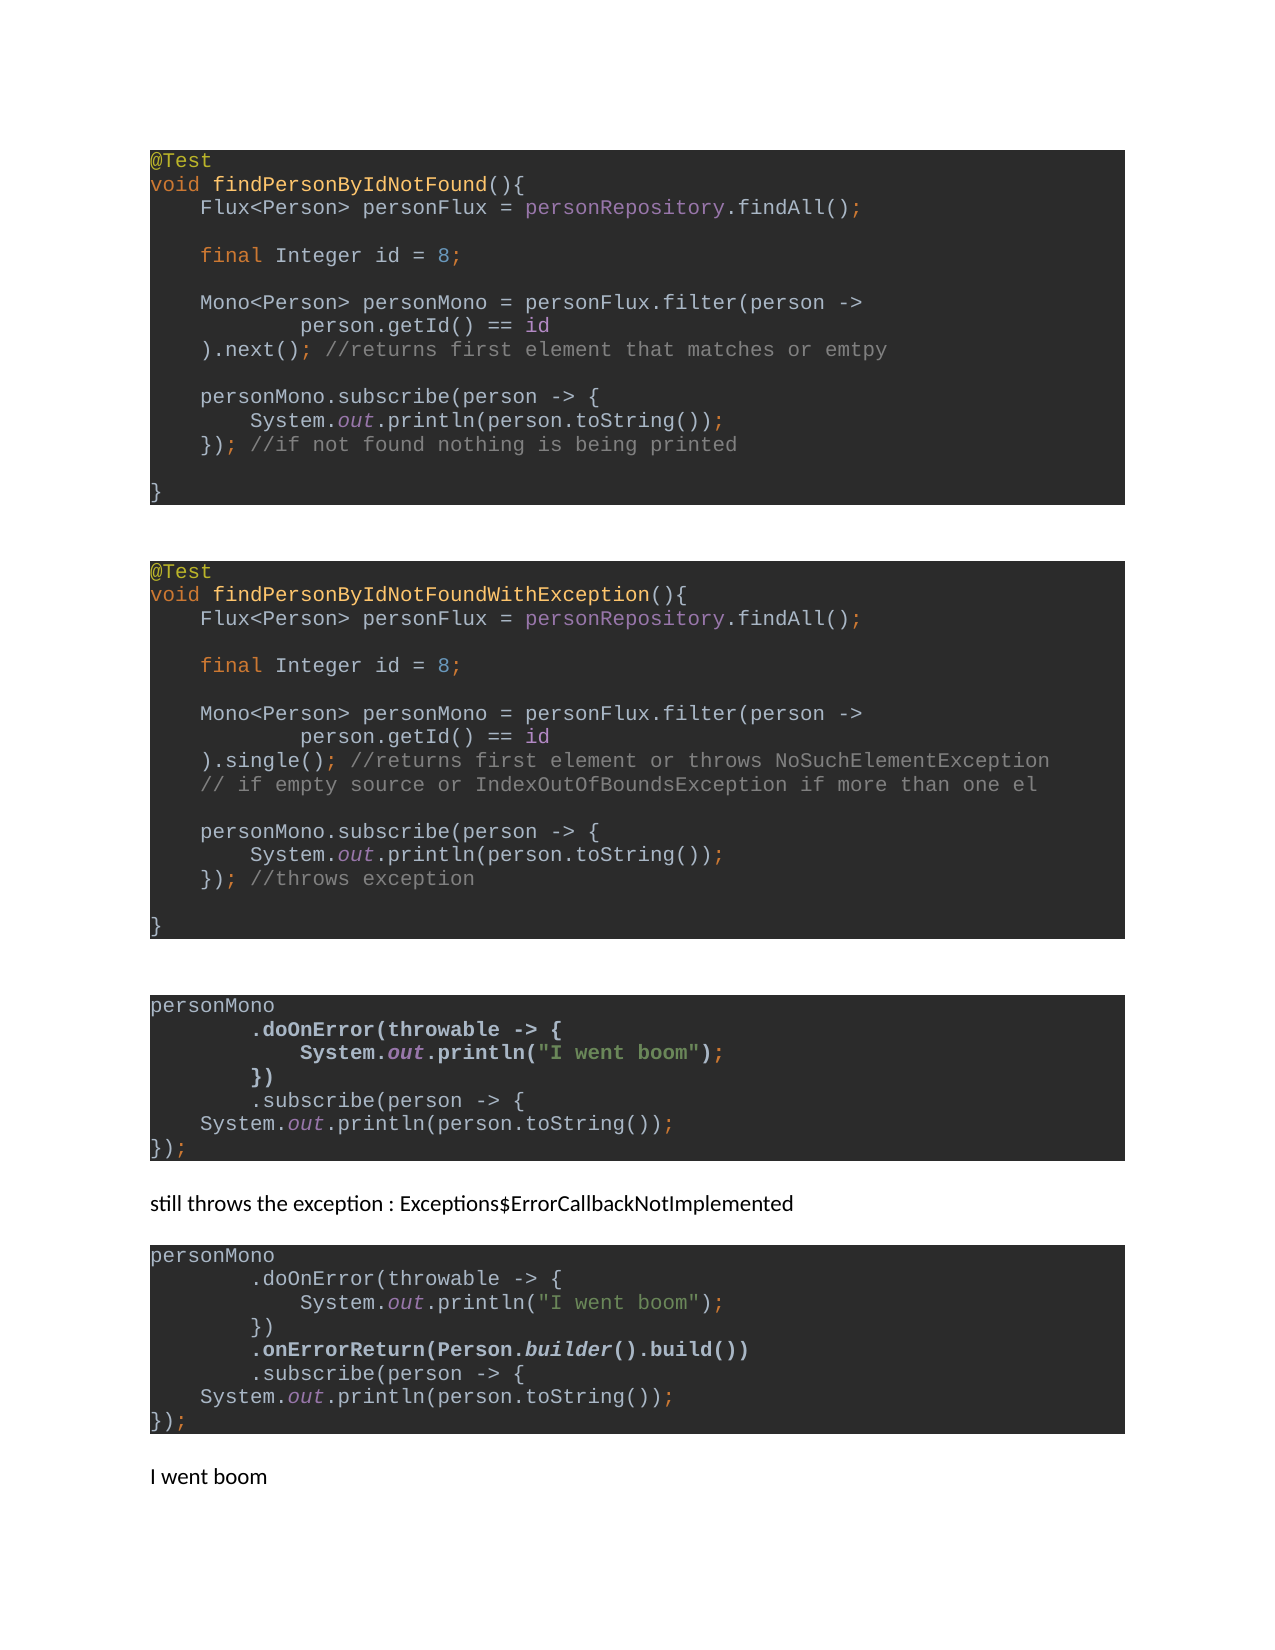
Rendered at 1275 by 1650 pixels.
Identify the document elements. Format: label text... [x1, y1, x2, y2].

text personMono .doOnError(throwable -> { System.out.println("I went boom"); }) .subscribe(person -> { System.out.println(person.toString()); }); [150, 995, 1125, 1161]
text @Test void findPersonByIdNotFoundWithException(){ Flux<Person> personFlux = personRepository.findAll(); final Integer id = 8; Mono<Person> personMono = personFlux.filter(person -> person.getId() == id ).single(); //returns first element or throws NoSuchElementException // if empty source or IndexOutOfBoundsException if more than one el personMono.subscribe(person -> { System.out.println(person.toString()); }); //throws exception } [150, 561, 1125, 939]
text I went boom [150, 1462, 1125, 1490]
text personMono .doOnError(throwable -> { System.out.println("I went boom"); }) .onErrorReturn(Person.builder().build()) .subscribe(person -> { System.out.println(person.toString()); }); [150, 1245, 1125, 1434]
text @Test void findPersonByIdNotFound(){ Flux<Person> personFlux = personRepository.findAll(); final Integer id = 8; Mono<Person> personMono = personFlux.filter(person -> person.getId() == id ).next(); //returns first element that matches or emtpy personMono.subscribe(person -> { System.out.println(person.toString()); }); //if not found nothing is being printed } [150, 150, 1125, 505]
text still throws the exception : Exceptions$ErrorCallbackNotImplemented [150, 1189, 1125, 1217]
